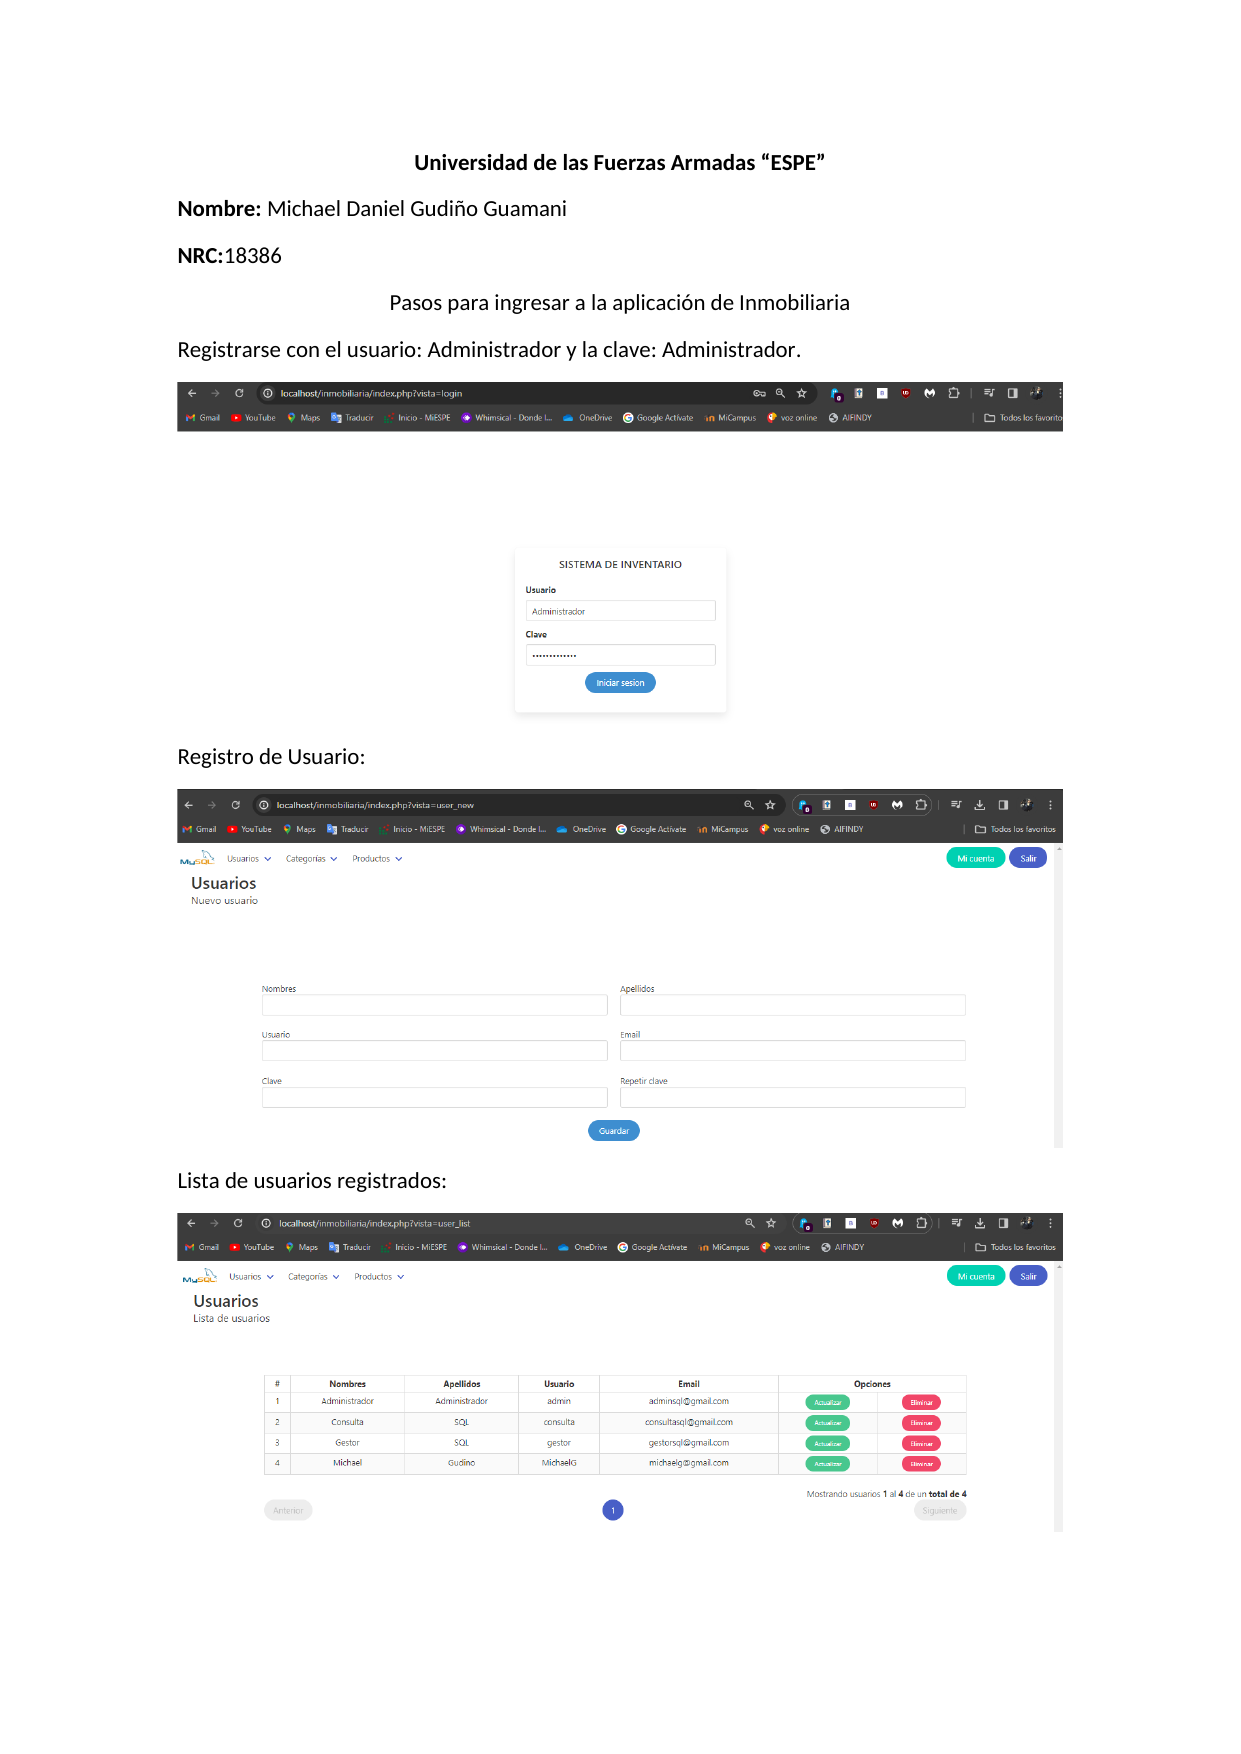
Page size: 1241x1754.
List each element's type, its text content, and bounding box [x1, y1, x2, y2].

text Nombre: Michael Daniel Gudiño Guamani [177, 194, 1063, 222]
text Universidad de las Fuerzas Armadas “ESPE” [177, 148, 1063, 176]
picture [177, 382, 1063, 724]
text NRC:18386 [177, 241, 1063, 269]
text Pasos para ingresar a la aplicación de Inmobiliaria [177, 288, 1063, 316]
text Registro de Usuario: [177, 742, 1063, 770]
picture [177, 789, 1063, 1148]
text Lista de usuarios registrados: [177, 1167, 1063, 1194]
text Registrarse con el usuario: Administrador y la clave: Administrador. [177, 335, 1063, 363]
picture [177, 1213, 1063, 1532]
